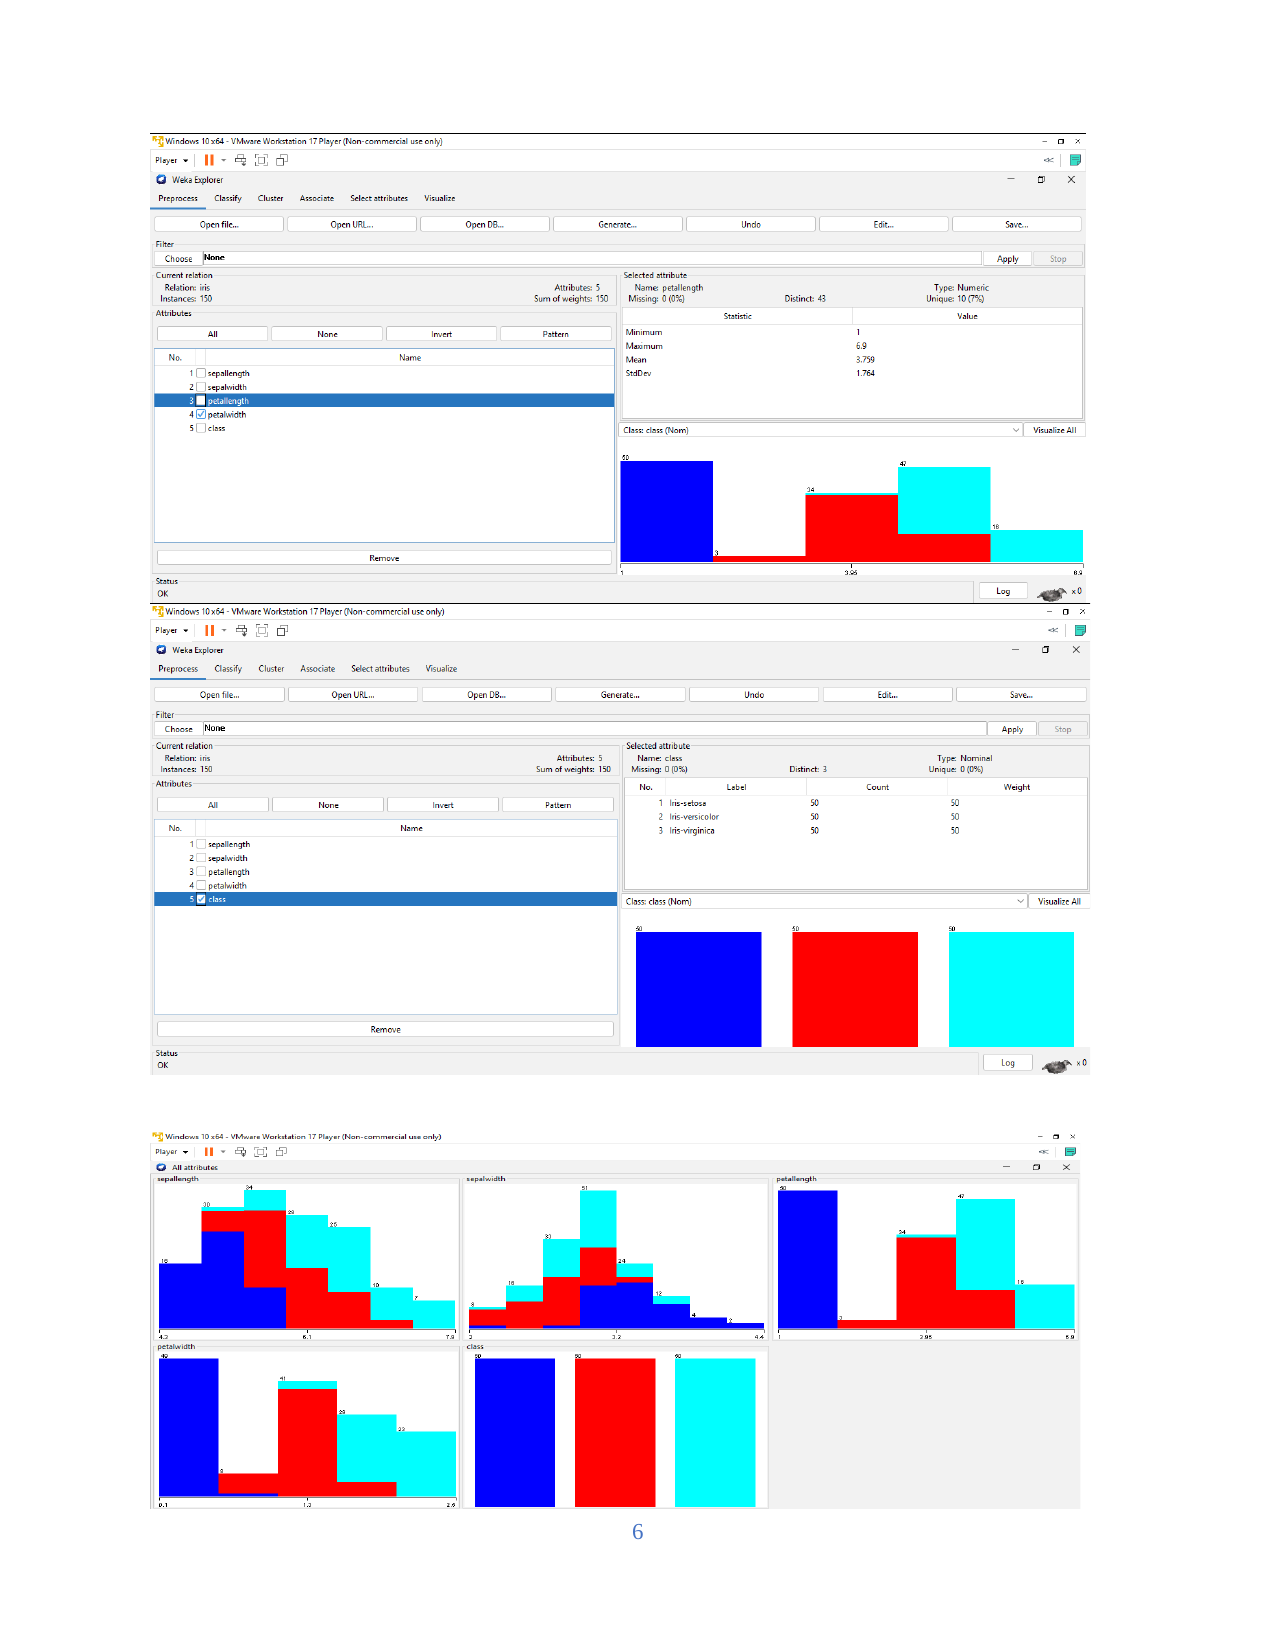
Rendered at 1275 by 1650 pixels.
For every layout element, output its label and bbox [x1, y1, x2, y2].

picture [150, 1131, 1080, 1509]
picture [150, 133, 1091, 1075]
